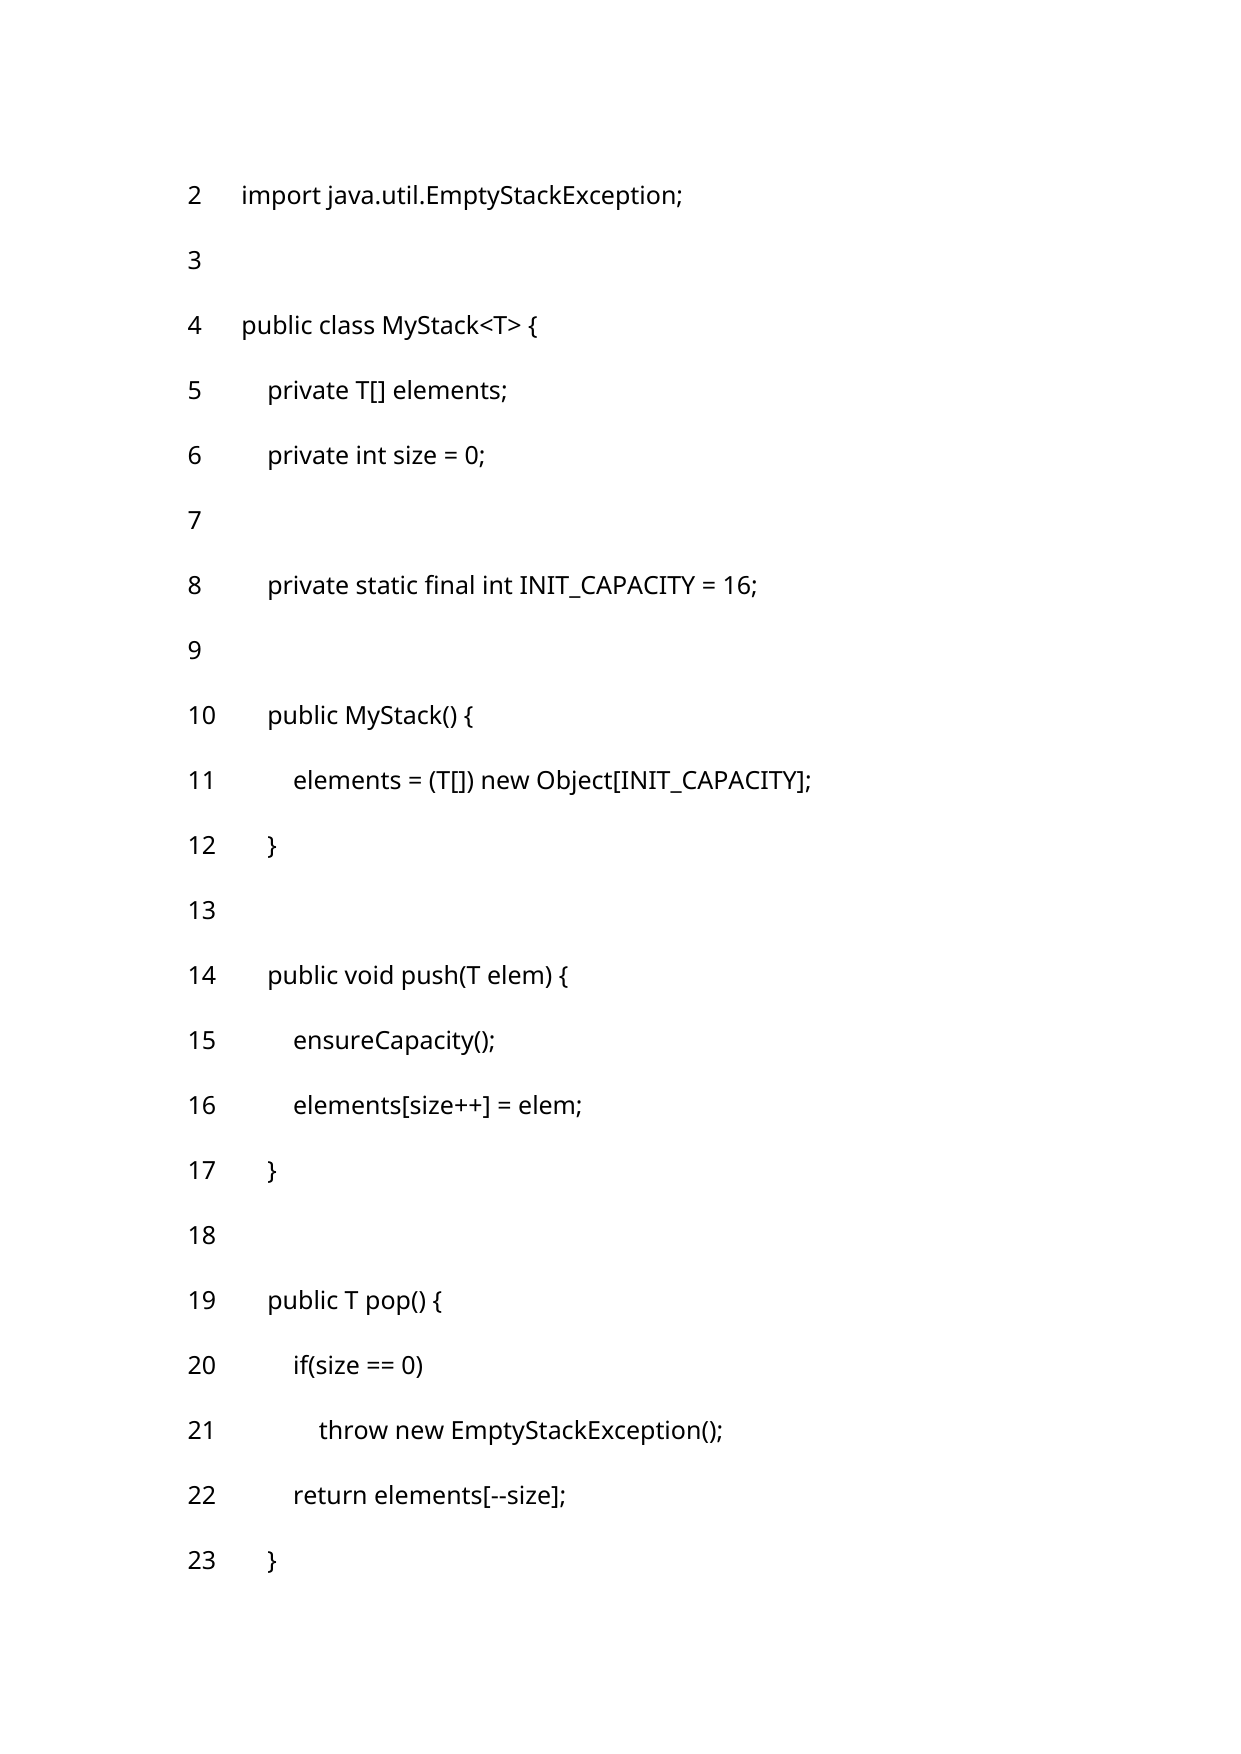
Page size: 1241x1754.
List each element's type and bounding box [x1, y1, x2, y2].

table_header [241, 162, 1156, 1592]
table_header [188, 162, 241, 1592]
